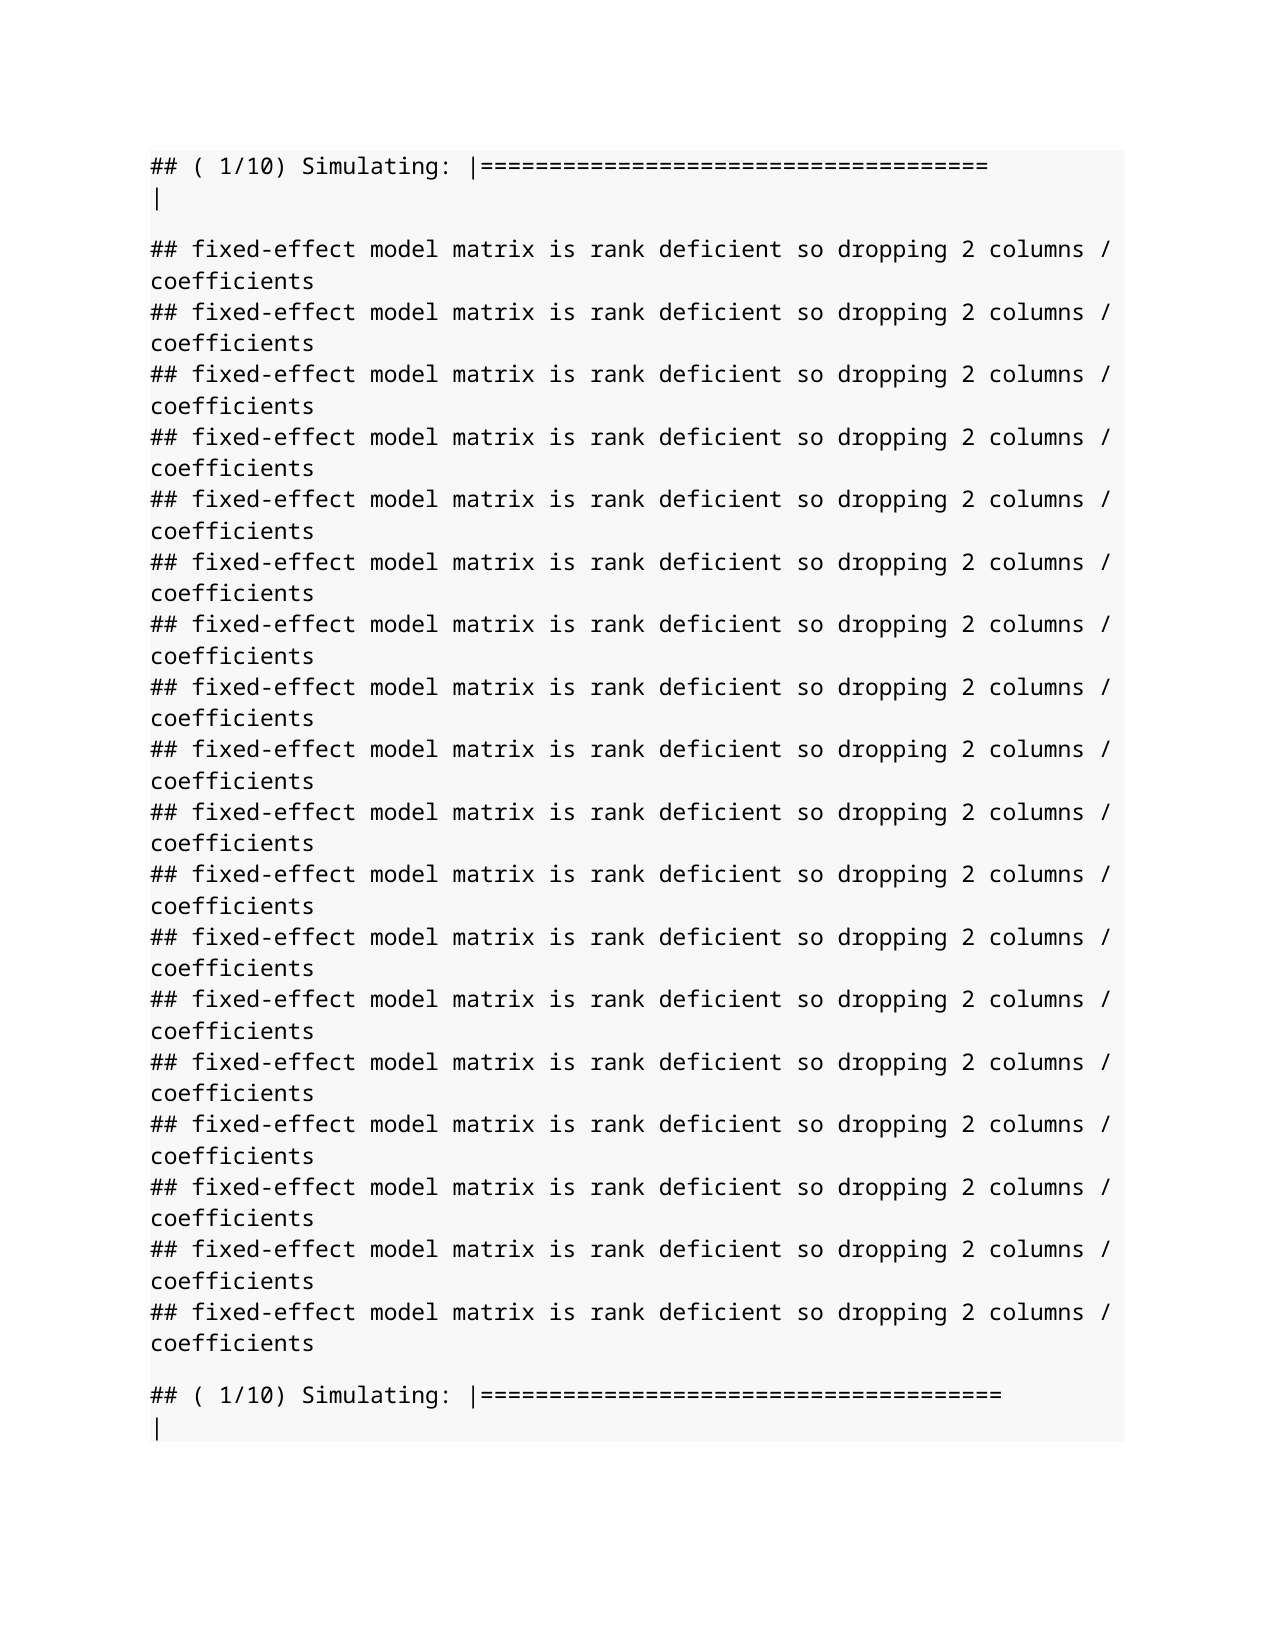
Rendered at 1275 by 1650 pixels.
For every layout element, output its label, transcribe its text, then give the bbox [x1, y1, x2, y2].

text ## fixed-effect model matrix is rank deficient so dropping 2 columns / coefficients ## fixed-effect model matrix is rank deficient so dropping 2 columns / coefficients ## fixed-effect model matrix is rank deficient so dropping 2 columns / coefficients ## fixed-effect model matrix is rank deficient so dropping 2 columns / coefficients ## fixed-effect model matrix is rank deficient so dropping 2 columns / coefficients ## fixed-effect model matrix is rank deficient so dropping 2 columns / coefficients ## fixed-effect model matrix is rank deficient so dropping 2 columns / coefficients ## fixed-effect model matrix is rank deficient so dropping 2 columns / coefficients ## fixed-effect model matrix is rank deficient so dropping 2 columns / coefficients ## fixed-effect model matrix is rank deficient so dropping 2 columns / coefficients ## fixed-effect model matrix is rank deficient so dropping 2 columns / coefficients ## fixed-effect model matrix is rank deficient so dropping 2 columns / coefficients ## fixed-effect model matrix is rank deficient so dropping 2 columns / coefficients ## fixed-effect model matrix is rank deficient so dropping 2 columns / coefficients ## fixed-effect model matrix is rank deficient so dropping 2 columns / coefficients ## fixed-effect model matrix is rank deficient so dropping 2 columns / coefficients ## fixed-effect model matrix is rank deficient so dropping 2 columns / coefficients ## fixed-effect model matrix is rank deficient so dropping 2 columns / coefficients [150, 233, 1125, 1358]
text ## ( 1/10) Simulating: |===================================== | [150, 150, 1125, 212]
text ## ( 1/10) Simulating: |====================================== | [150, 1379, 1125, 1442]
